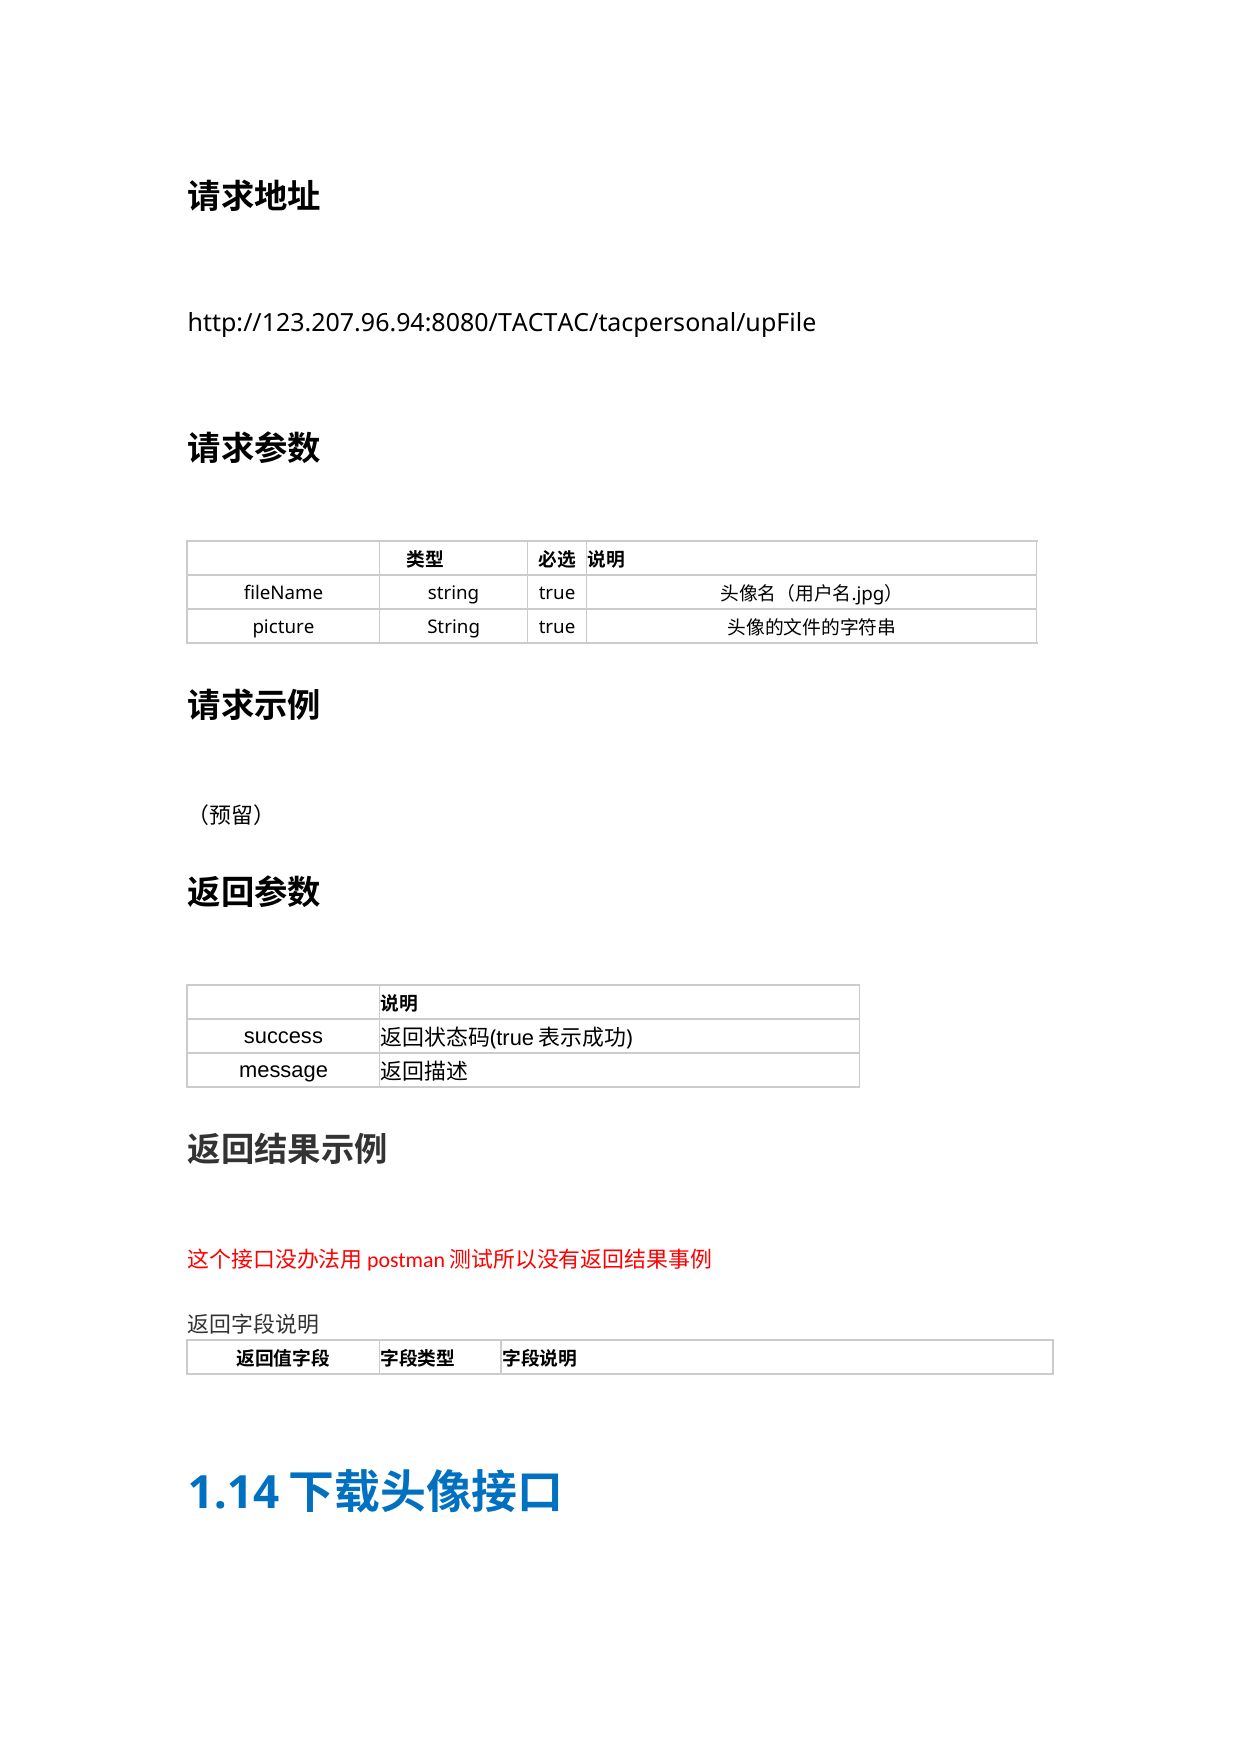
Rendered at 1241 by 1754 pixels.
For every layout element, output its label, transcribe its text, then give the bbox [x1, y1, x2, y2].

subtitle 请求参数 [187, 413, 1053, 478]
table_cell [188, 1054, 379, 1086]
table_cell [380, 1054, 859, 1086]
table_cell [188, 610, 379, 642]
text 这个接口没办法用postman测试所以没有返回结果事例 [187, 1242, 1053, 1274]
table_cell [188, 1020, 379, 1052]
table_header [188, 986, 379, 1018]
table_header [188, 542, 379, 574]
text 1.14下载头像接口 [187, 1440, 1053, 1537]
subtitle 返回结果示例 [187, 1115, 1053, 1180]
text 返回字段说明 [187, 1307, 1053, 1339]
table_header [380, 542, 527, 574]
text http://123.207.96.94:8080/TACTAC/tacpersonal/upFile [187, 289, 1053, 354]
subtitle 请求地址 [187, 162, 1053, 227]
text （预留） [187, 798, 1053, 830]
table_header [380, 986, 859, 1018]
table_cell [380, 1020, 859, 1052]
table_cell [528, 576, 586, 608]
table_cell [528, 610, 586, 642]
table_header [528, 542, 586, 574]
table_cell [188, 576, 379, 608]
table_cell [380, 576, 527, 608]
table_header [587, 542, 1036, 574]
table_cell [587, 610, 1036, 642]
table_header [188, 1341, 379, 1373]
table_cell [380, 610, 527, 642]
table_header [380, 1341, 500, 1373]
subtitle 返回参数 [187, 857, 1053, 922]
subtitle 请求示例 [187, 671, 1053, 736]
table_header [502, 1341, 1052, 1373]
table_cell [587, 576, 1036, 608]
